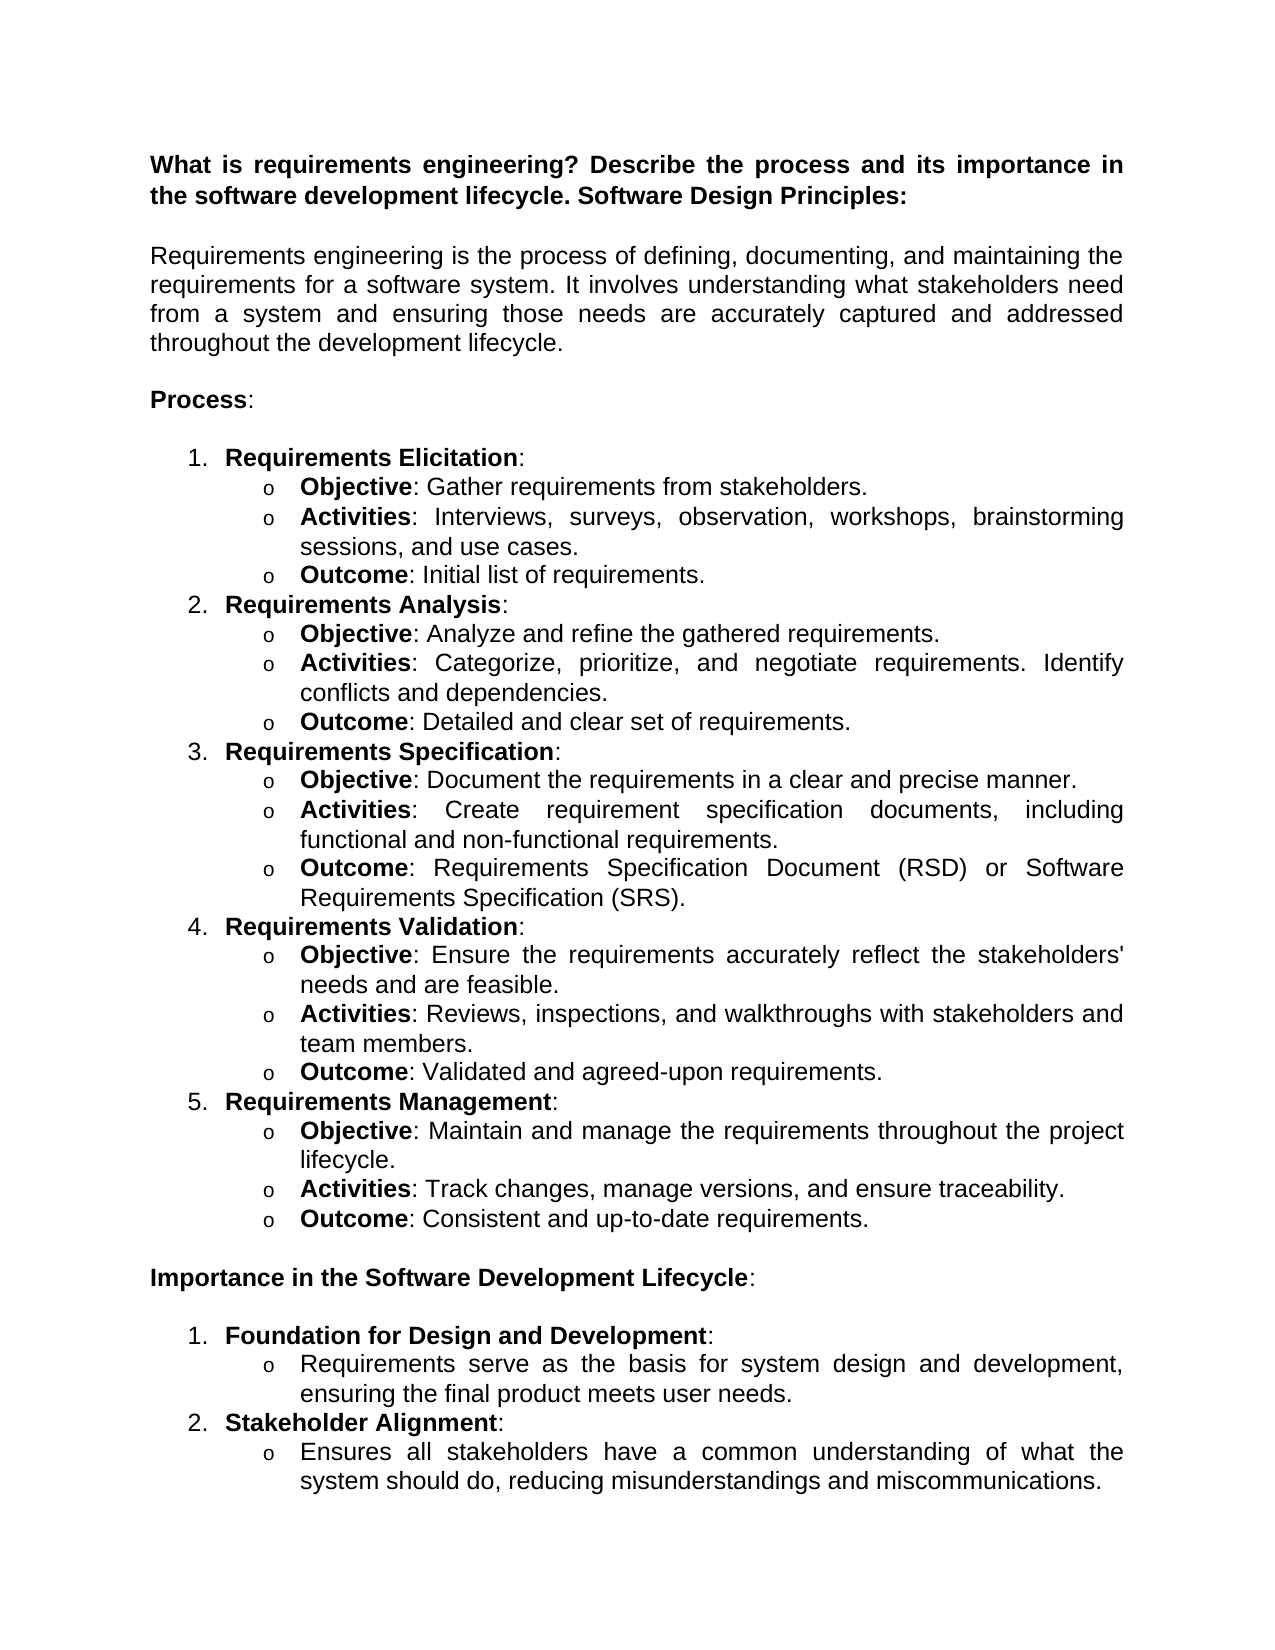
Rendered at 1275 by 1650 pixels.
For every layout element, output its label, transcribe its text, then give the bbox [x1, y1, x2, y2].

list Requirements Elicitation: [187, 443, 1125, 472]
list Requirements Validation: [187, 912, 1125, 941]
list Objective: Gather requirements from stakeholders. [262, 472, 1125, 502]
list Objective: Analyze and refine the gathered requirements. [262, 619, 1125, 648]
text What is requirements engineering? Describe the process and its importance in the software development lifecycle. Software Design Principles: [150, 150, 1125, 210]
text Requirements engineering is the process of defining, documenting, and maintaining the requirements for a software system. It involves understanding what stakeholders need from a system and ensuring those needs are accurately captured and addressed throughout the development lifecycle. [150, 241, 1125, 356]
list Foundation for Design and Development: [187, 1321, 1125, 1349]
list Stakeholder Alignment: [187, 1408, 1125, 1437]
list Objective: Ensure the requirements accurately reflect the stakeholders' needs and are feasible. [262, 941, 1125, 999]
list Activities: Interviews, surveys, observation, workshops, brainstorming sessions, and use cases. [262, 502, 1125, 560]
list Ensures all stakeholders have a common understanding of what the system should do, reducing misunderstandings and miscommunications. [262, 1437, 1125, 1495]
list Requirements Management: [187, 1087, 1125, 1116]
list Activities: Track changes, manage versions, and ensure traceability. [262, 1174, 1125, 1204]
list Outcome: Initial list of requirements. [262, 560, 1125, 590]
list Requirements serve as the basis for system design and development, ensuring the final product meets user needs. [262, 1349, 1125, 1408]
text Importance in the Software Development Lifecycle: [150, 1263, 1125, 1292]
list Outcome: Requirements Specification Document (RSD) or Software Requirements Specification (SRS). [262, 853, 1125, 912]
list Activities: Create requirement specification documents, including functional and non-functional requirements. [262, 795, 1125, 853]
list Requirements Analysis: [187, 590, 1125, 619]
list Outcome: Validated and agreed-upon requirements. [262, 1057, 1125, 1087]
list Activities: Reviews, inspections, and walkthroughs with stakeholders and team members. [262, 999, 1125, 1057]
list Outcome: Consistent and up-to-date requirements. [262, 1204, 1125, 1234]
list Objective: Maintain and manage the requirements throughout the project lifecycle. [262, 1116, 1125, 1174]
list Activities: Categorize, prioritize, and negotiate requirements. Identify conflicts and dependencies. [262, 648, 1125, 707]
text Process: [150, 385, 1125, 414]
list Objective: Document the requirements in a clear and precise manner. [262, 765, 1125, 795]
list Requirements Specification: [187, 736, 1125, 765]
list Outcome: Detailed and clear set of requirements. [262, 707, 1125, 736]
